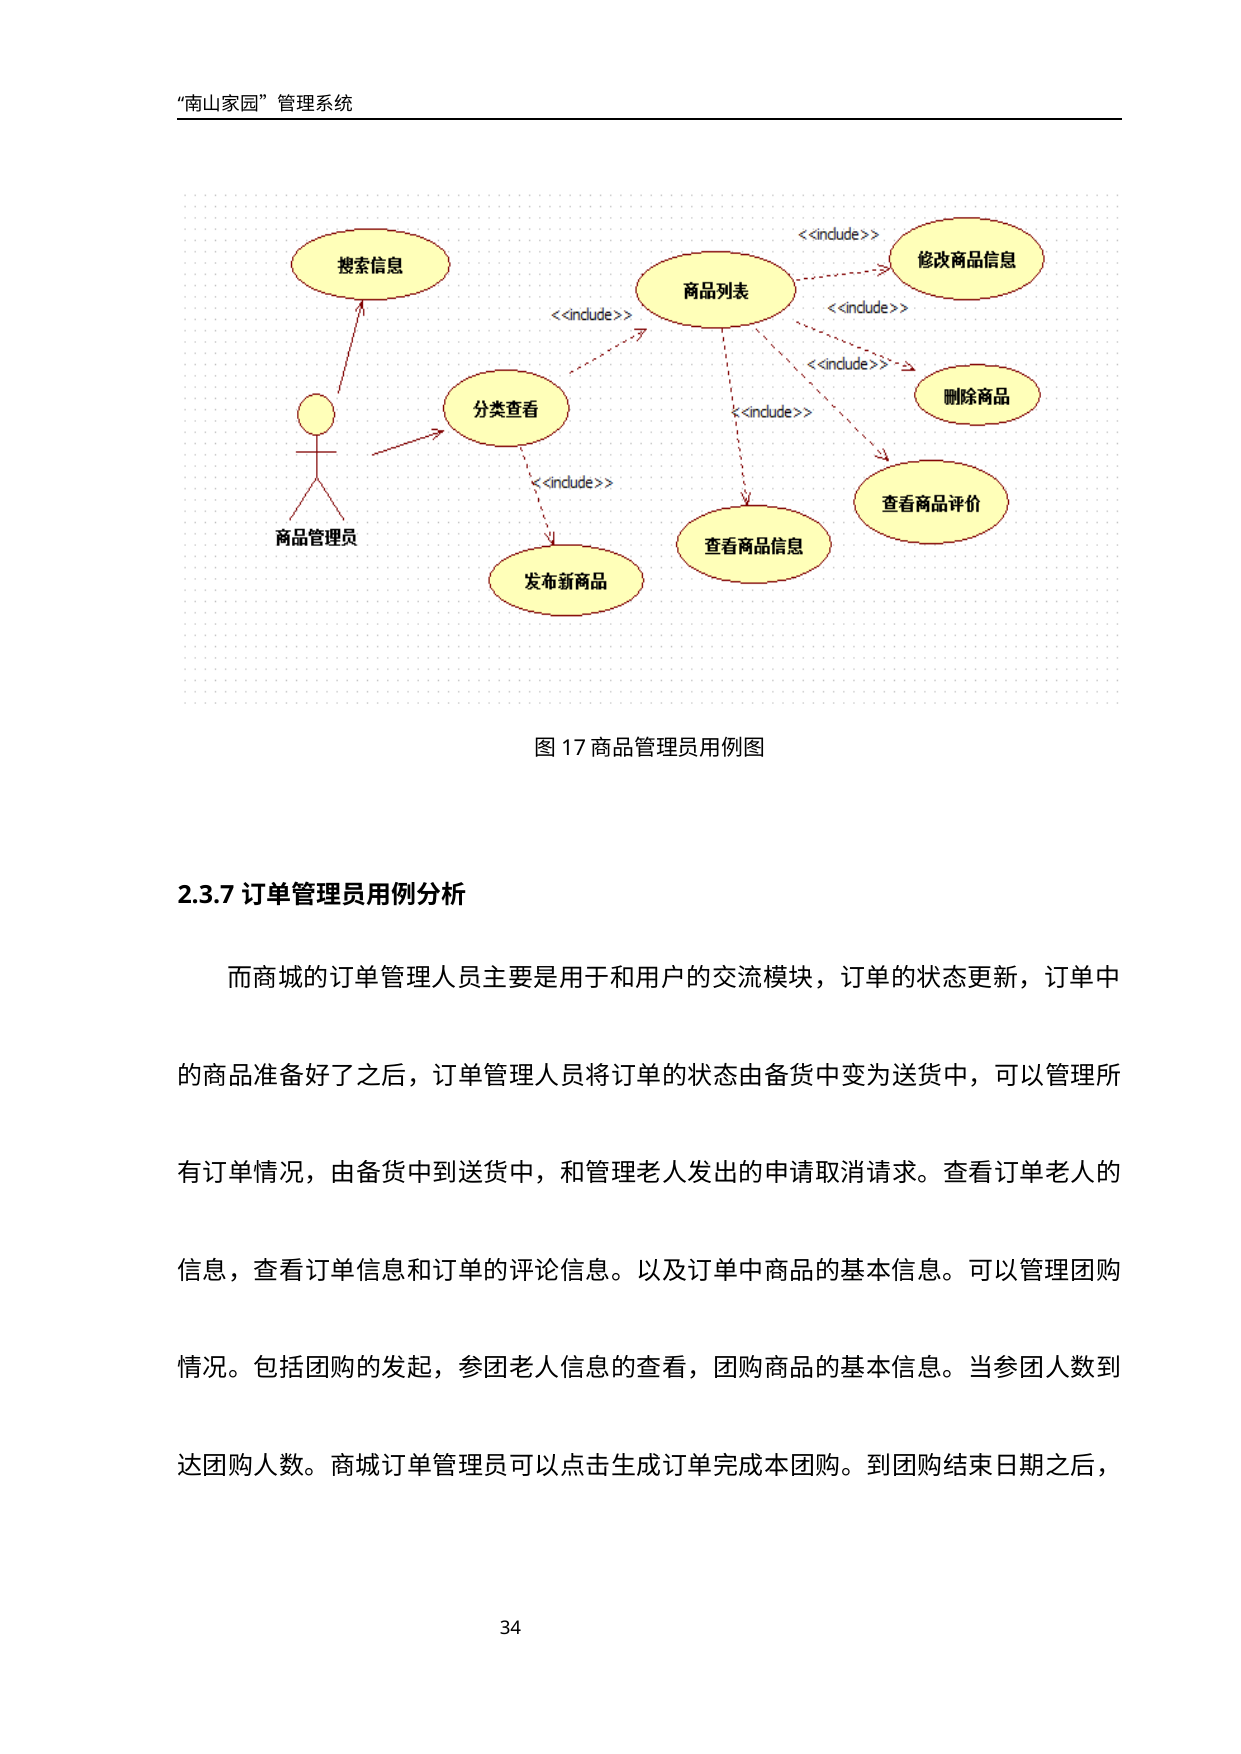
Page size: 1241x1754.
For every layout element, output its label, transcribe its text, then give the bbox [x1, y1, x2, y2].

text 图 17商品管理员用例图 [177, 730, 1122, 762]
picture [177, 192, 1122, 711]
subtitle 2.3.7 订单管理员用例分析 [177, 860, 1122, 925]
